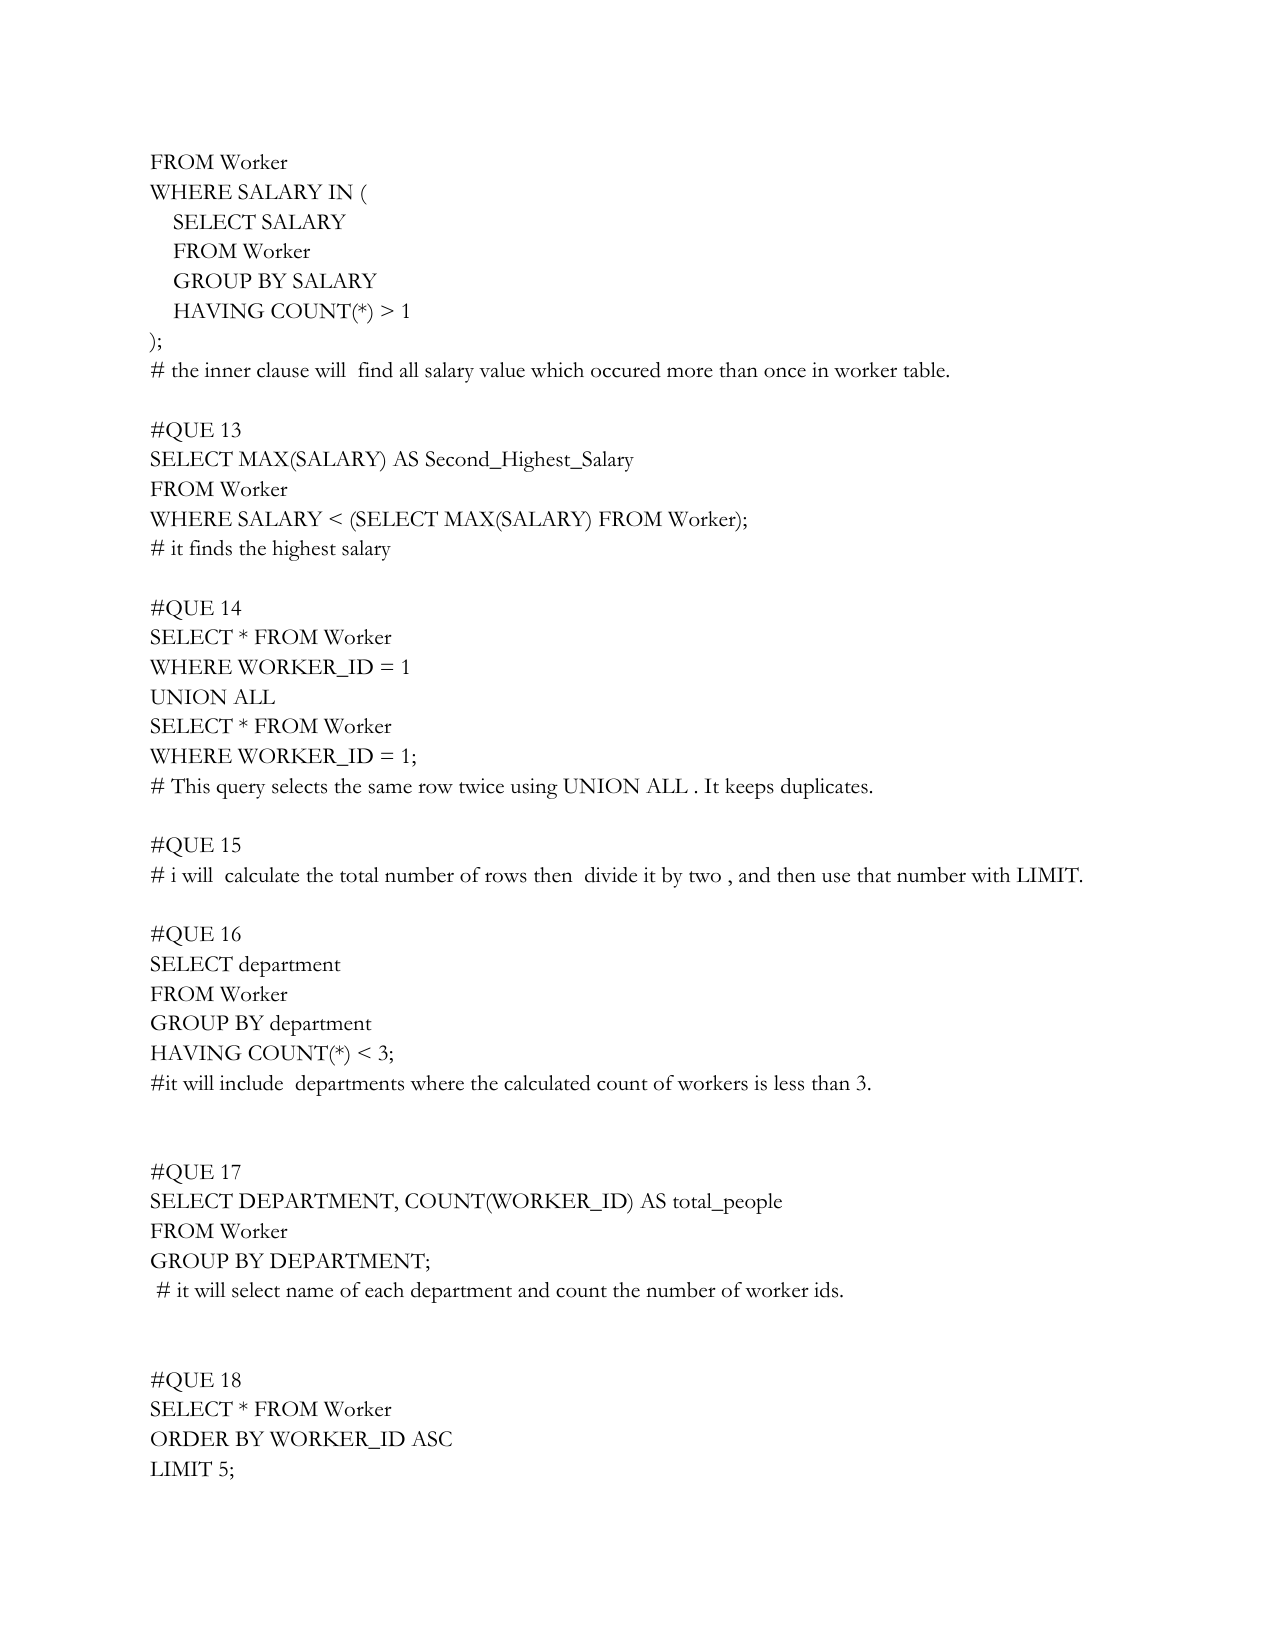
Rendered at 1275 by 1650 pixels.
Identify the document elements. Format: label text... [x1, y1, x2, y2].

text #it will include departments where the calculated count of workers is less than 3. [150, 1070, 1125, 1096]
text FROM Worker [150, 981, 1125, 1007]
text SELECT * FROM Worker [150, 714, 1125, 740]
text WHERE WORKER_ID = 1 [150, 655, 1125, 681]
text WHERE WORKER_ID = 1; [150, 744, 1125, 769]
text UNION ALL [150, 684, 1125, 710]
text #QUE 13 [150, 417, 1125, 443]
text ORDER BY WORKER_ID ASC [150, 1427, 1125, 1452]
text SELECT MAX(SALARY) AS Second_Highest_Salary [150, 447, 1125, 473]
text HAVING COUNT(*) > 1 [150, 298, 1125, 324]
text SELECT department [150, 952, 1125, 977]
text ); [150, 328, 1125, 354]
text SELECT SALARY [150, 209, 1125, 235]
text GROUP BY DEPARTMENT; [150, 1248, 1125, 1274]
text SELECT DEPARTMENT, COUNT(WORKER_ID) AS total_people [150, 1189, 1125, 1215]
text #QUE 15 [150, 833, 1125, 859]
text # it will select name of each department and count the number of worker ids. [150, 1278, 1125, 1304]
text WHERE SALARY < (SELECT MAX(SALARY) FROM Worker); [150, 506, 1125, 532]
text #QUE 17 [150, 1159, 1125, 1185]
text HAVING COUNT(*) < 3; [150, 1041, 1125, 1066]
text #QUE 14 [150, 595, 1125, 621]
text #QUE 16 [150, 922, 1125, 948]
text SELECT * FROM Worker [150, 1397, 1125, 1423]
text GROUP BY department [150, 1011, 1125, 1037]
text LIMIT 5; [150, 1456, 1125, 1482]
text FROM Worker [150, 477, 1125, 502]
text # it finds the highest salary [150, 536, 1125, 562]
text FROM Worker [150, 1219, 1125, 1244]
text FROM Worker [150, 239, 1125, 265]
text SELECT * FROM Worker [150, 625, 1125, 651]
text #QUE 18 [150, 1367, 1125, 1393]
text WHERE SALARY IN ( [150, 180, 1125, 206]
text FROM Worker [150, 150, 1125, 176]
text # the inner clause will find all salary value which occured more than once in worker table. [150, 358, 1125, 384]
text # This query selects the same row twice using UNION ALL . It keeps duplicates. [150, 773, 1125, 799]
text GROUP BY SALARY [150, 269, 1125, 294]
text # i will calculate the total number of rows then divide it by two , and then use that number with LIMIT. [150, 862, 1125, 888]
